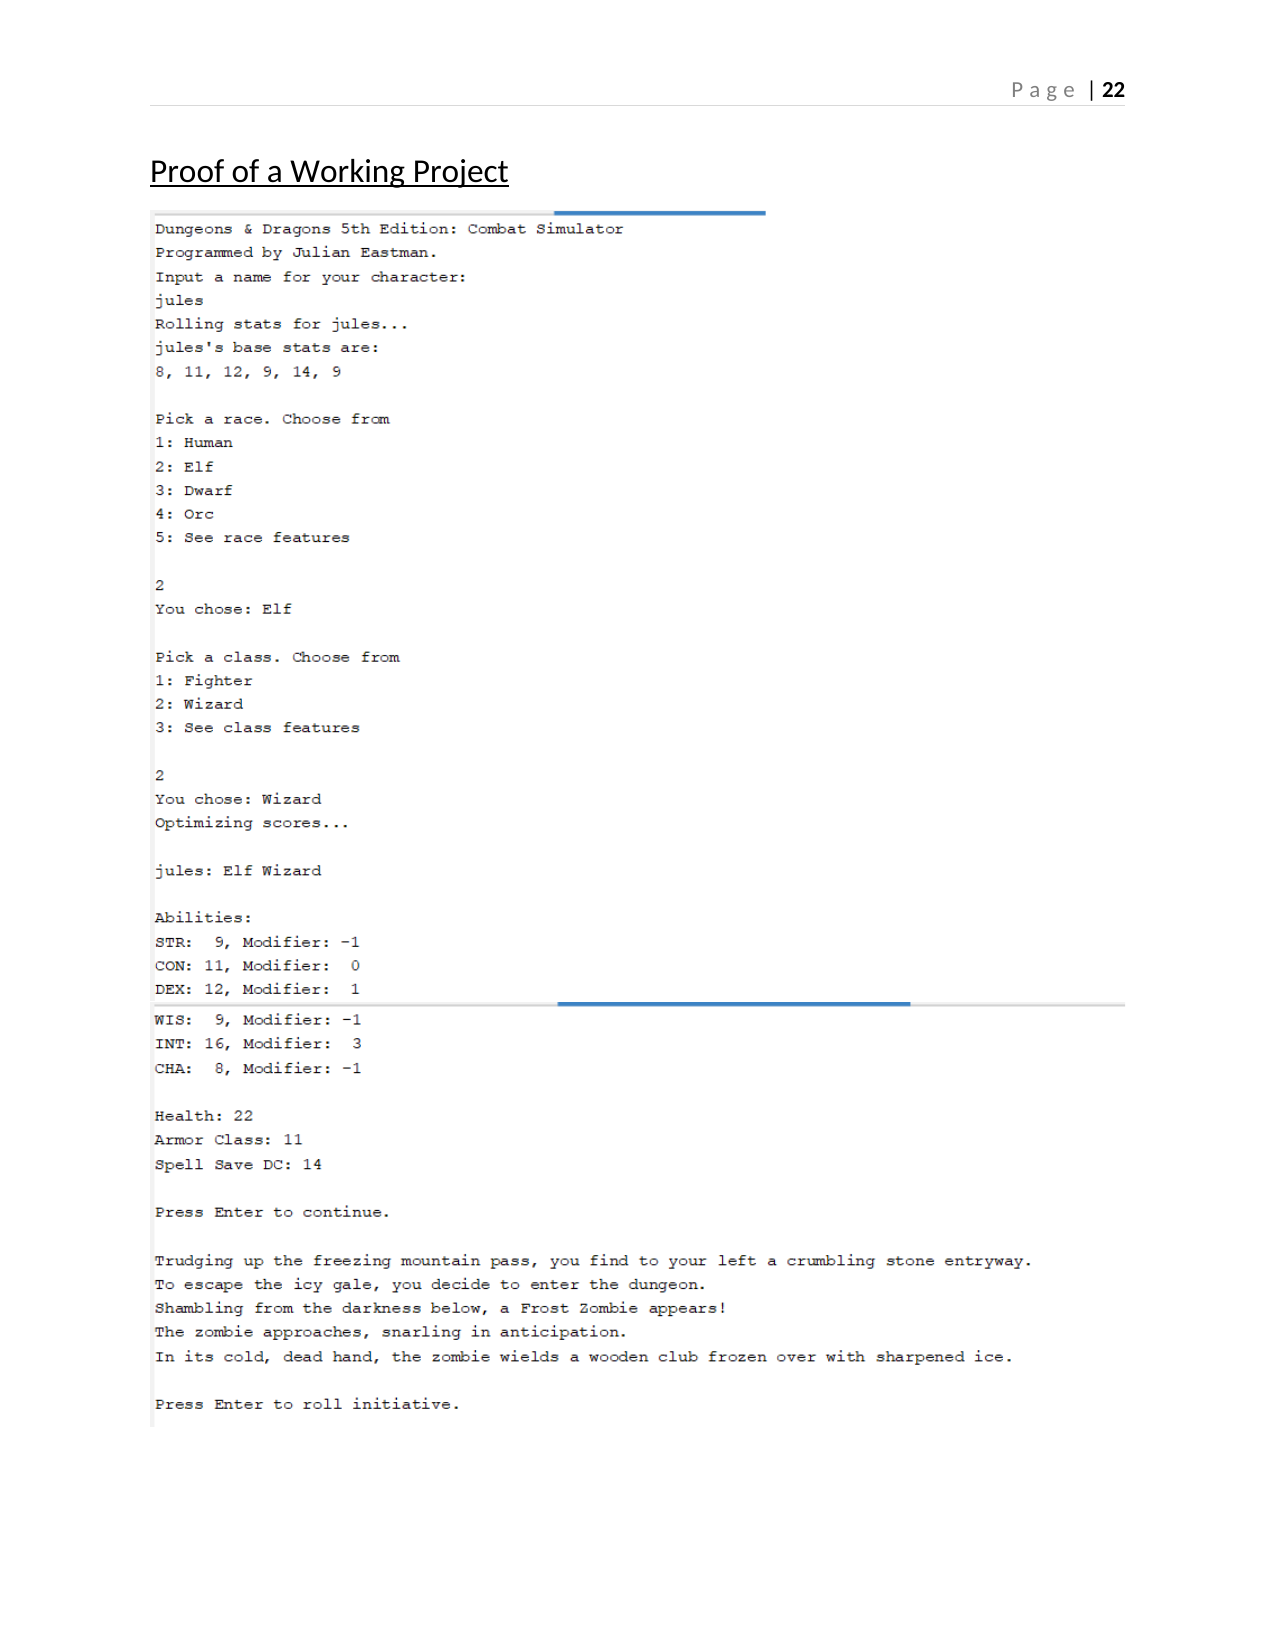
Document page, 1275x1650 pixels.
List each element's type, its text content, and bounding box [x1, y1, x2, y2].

picture [150, 1002, 1125, 1427]
picture [150, 210, 766, 1001]
text Proof of a Working Project [150, 150, 1125, 191]
